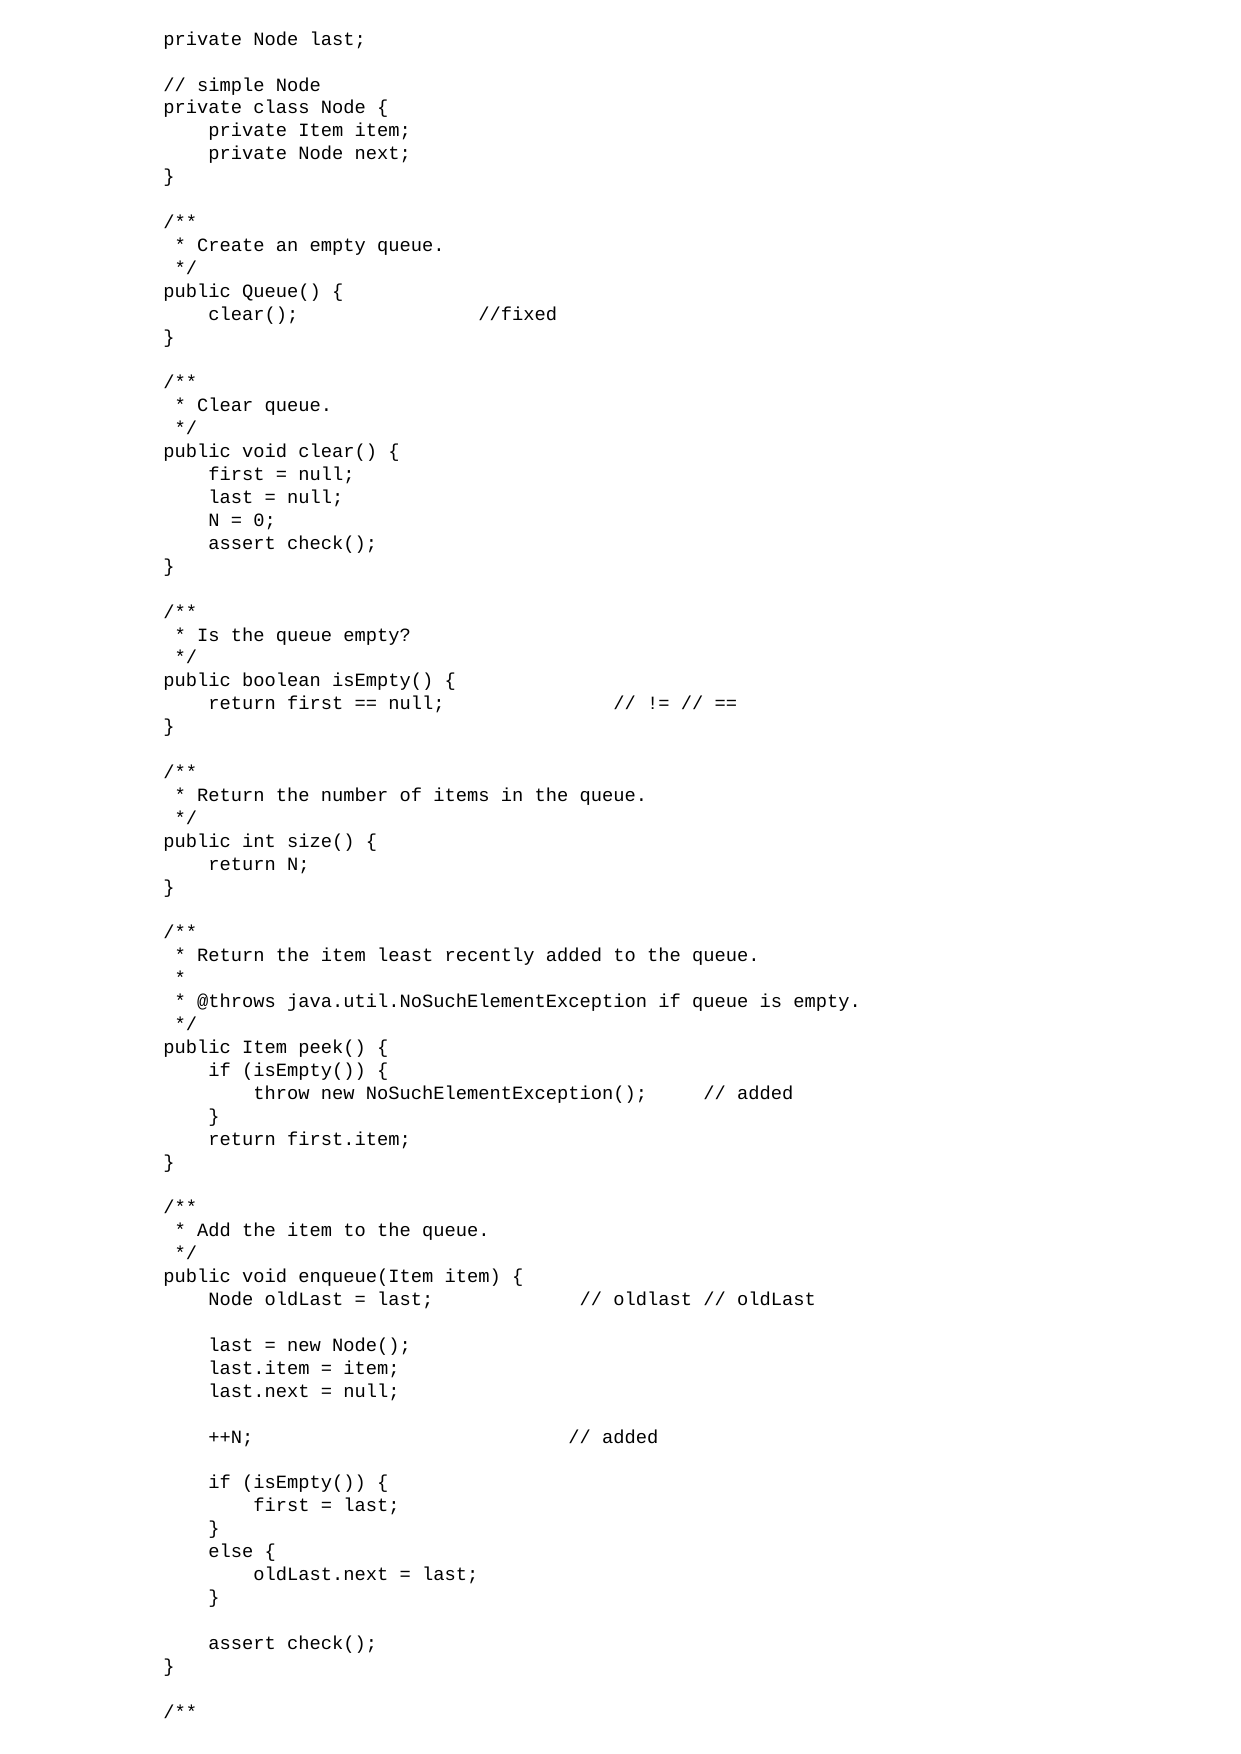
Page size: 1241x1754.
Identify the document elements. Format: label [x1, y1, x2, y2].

text [118, 29, 1208, 1724]
